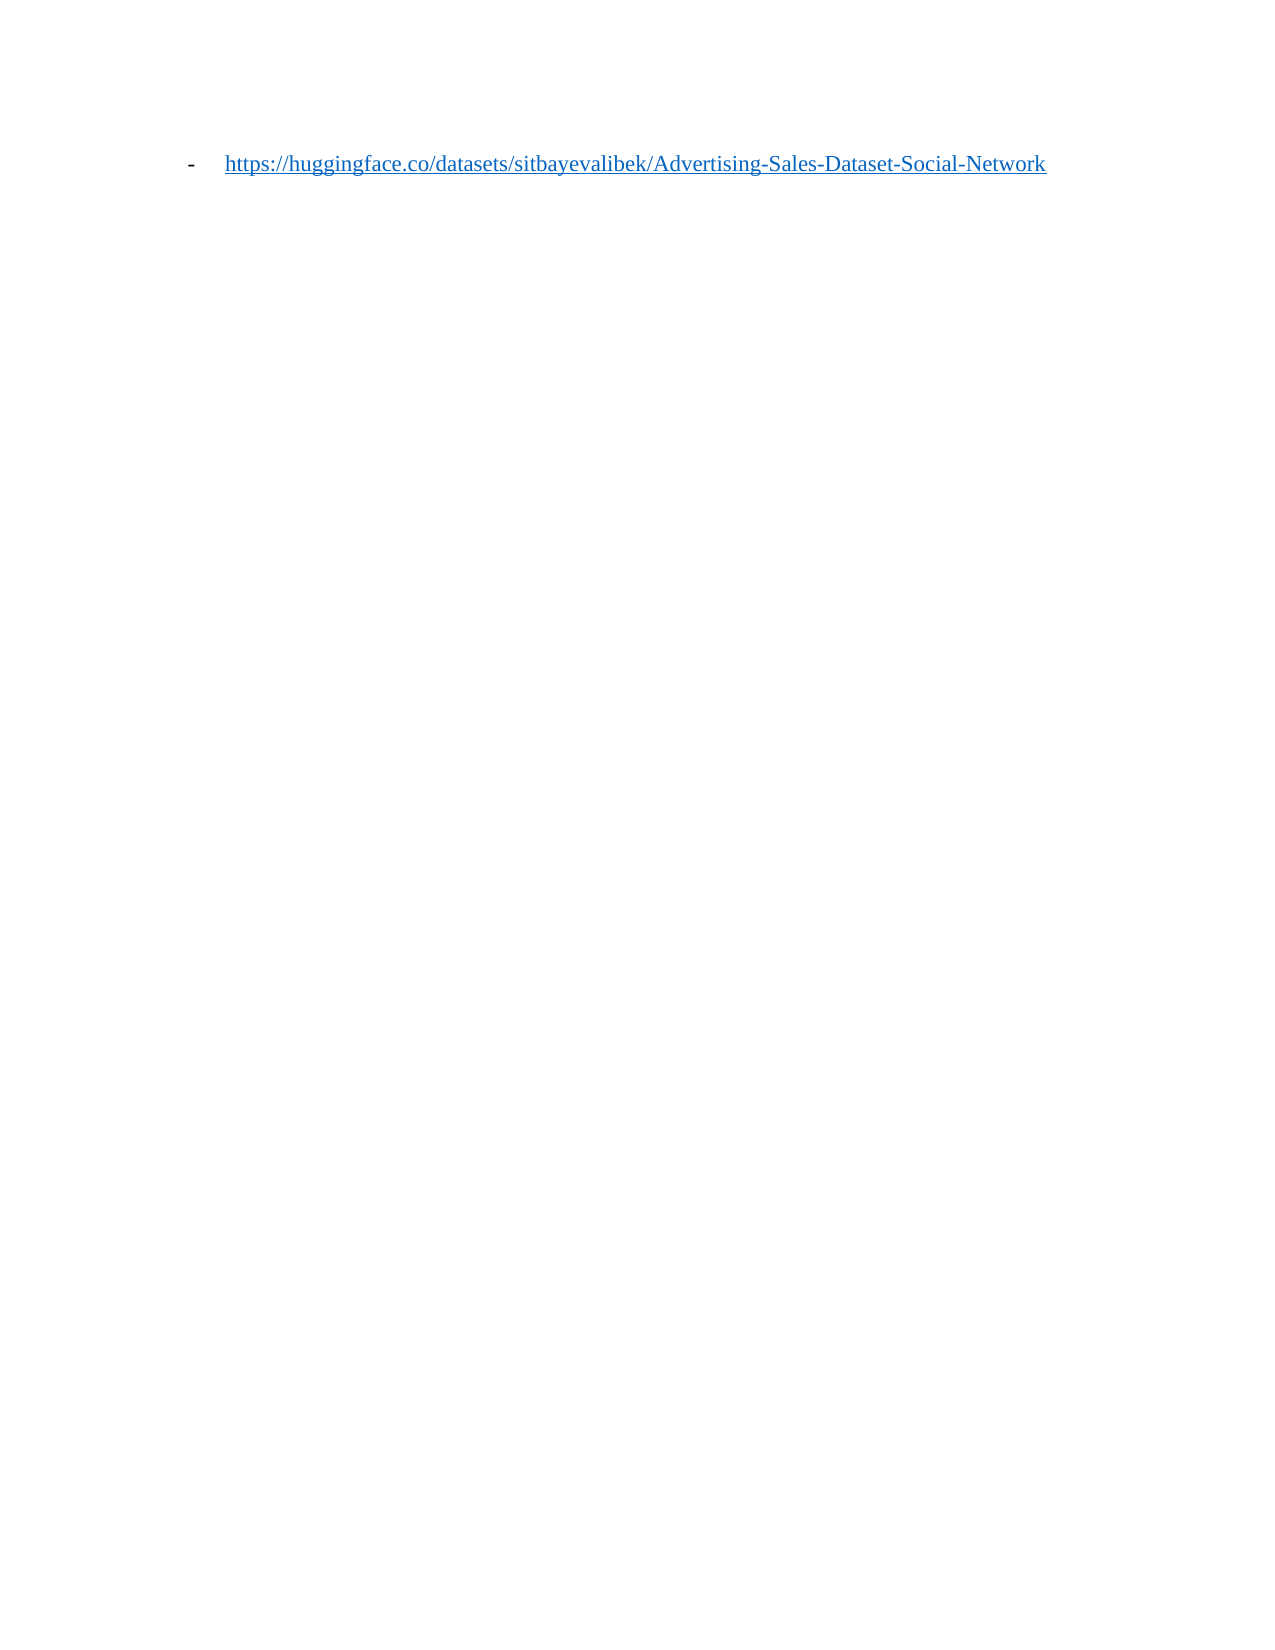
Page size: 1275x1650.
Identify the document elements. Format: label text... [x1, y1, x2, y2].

list https://huggingface.co/datasets/sitbayevalibek/Advertising-Sales-Dataset-Social-Network [187, 150, 1125, 176]
